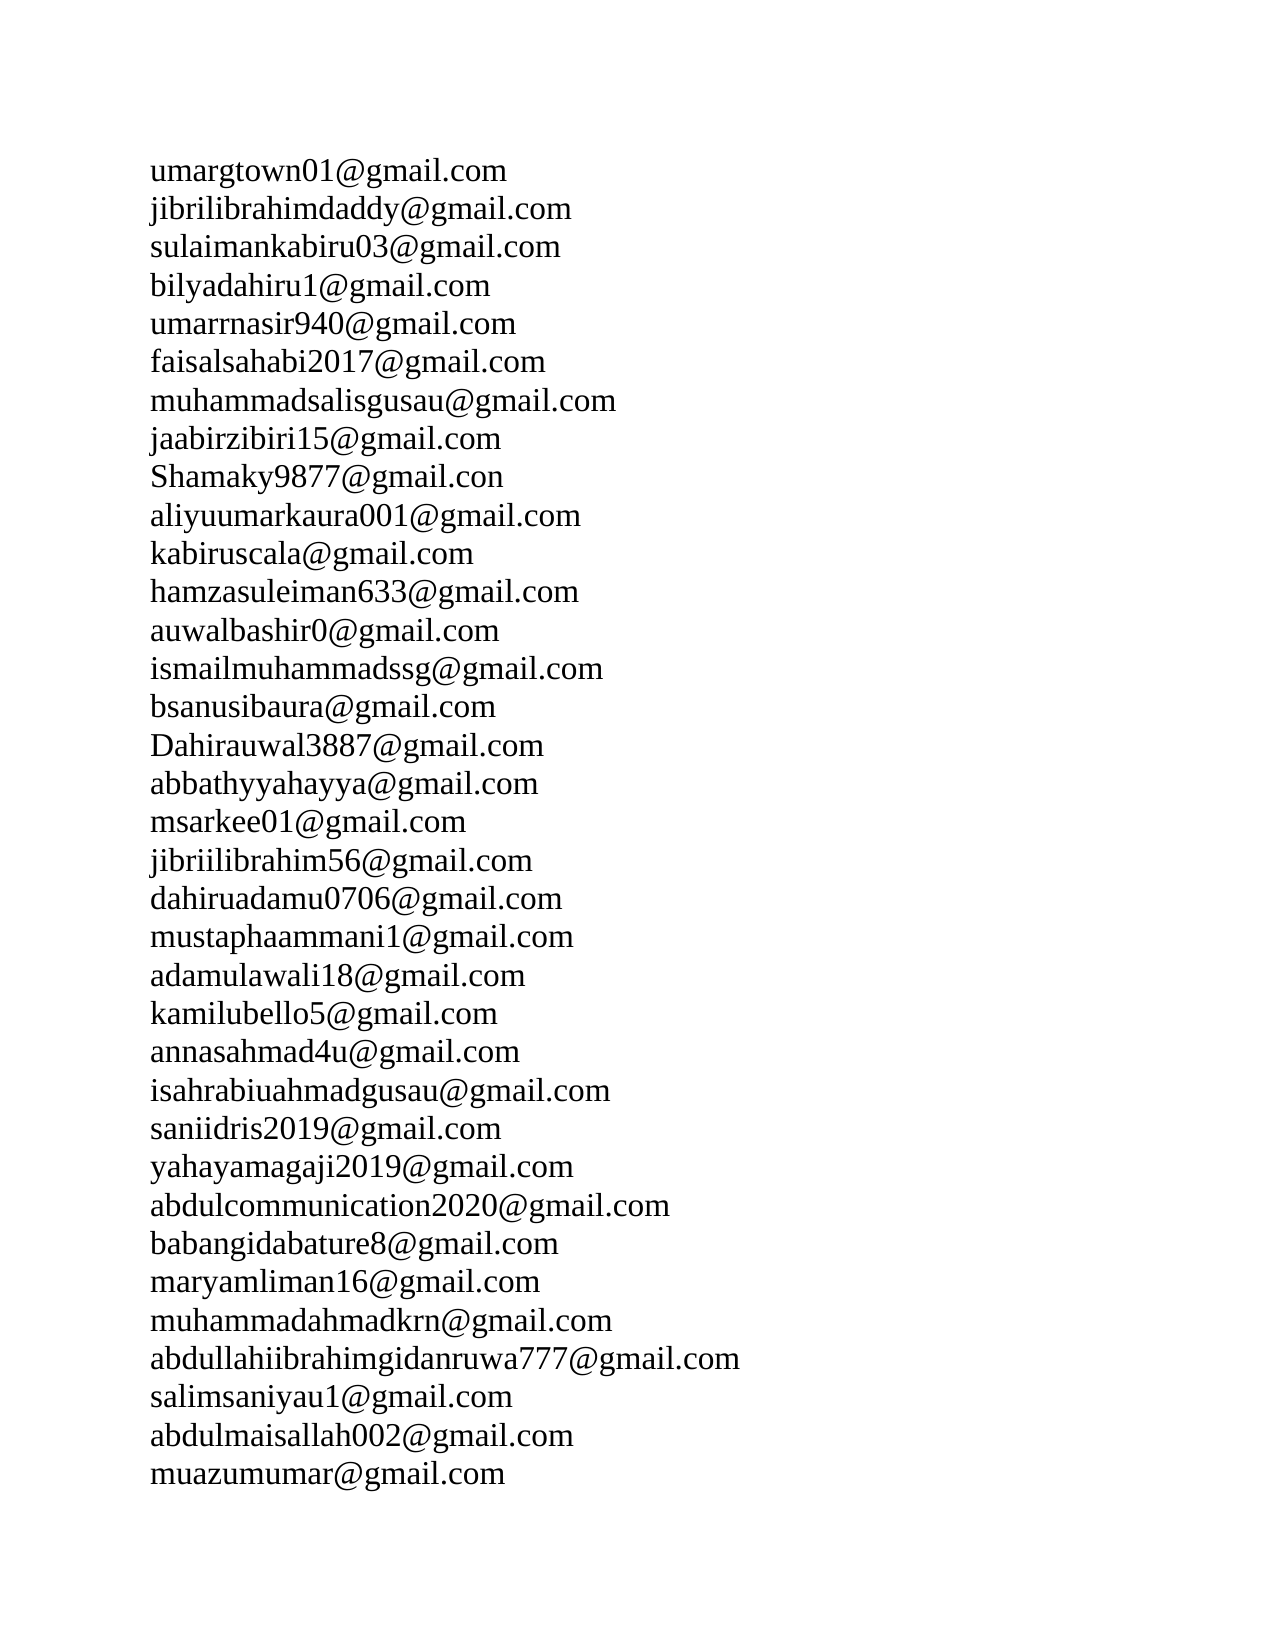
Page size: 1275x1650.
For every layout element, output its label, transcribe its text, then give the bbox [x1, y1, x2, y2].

text ismailmuhammadssg@gmail.com [150, 648, 1125, 687]
text abdullahiibrahimgidanruwa777@gmail.com [150, 1338, 1125, 1377]
text mustaphaammani1@gmail.com [150, 917, 1125, 955]
text muhammadsalisgusau@gmail.com [150, 380, 1125, 418]
text umargtown01@gmail.com [150, 150, 1125, 188]
text sulaimankabiru03@gmail.com [150, 227, 1125, 265]
text bsanusibaura@gmail.com [150, 687, 1125, 725]
text kabiruscala@gmail.com [150, 533, 1125, 572]
text adamulawali18@gmail.com [150, 955, 1125, 993]
text aliyuumarkaura001@gmail.com [150, 495, 1125, 533]
text isahrabiuahmadgusau@gmail.com [150, 1070, 1125, 1108]
text salimsaniyau1@gmail.com [150, 1377, 1125, 1415]
text faisalsahabi2017@gmail.com [150, 342, 1125, 380]
text Shamaky9877@gmail.con [150, 457, 1125, 495]
text annasahmad4u@gmail.com [150, 1032, 1125, 1070]
text Dahirauwal3887@gmail.com [150, 725, 1125, 763]
text jaabirzibiri15@gmail.com [150, 418, 1125, 457]
text hamzasuleiman633@gmail.com [150, 572, 1125, 610]
text muhammadahmadkrn@gmail.com [150, 1300, 1125, 1338]
text abdulcommunication2020@gmail.com [150, 1185, 1125, 1223]
text saniidris2019@gmail.com [150, 1108, 1125, 1147]
text auwalbashir0@gmail.com [150, 610, 1125, 648]
text jibriilibrahim56@gmail.com [150, 840, 1125, 878]
text abbathyyahayya@gmail.com [150, 763, 1125, 802]
text dahiruadamu0706@gmail.com [150, 878, 1125, 917]
text abdulmaisallah002@gmail.com [150, 1415, 1125, 1453]
text kamilubello5@gmail.com [150, 993, 1125, 1032]
text umarrnasir940@gmail.com [150, 303, 1125, 342]
text babangidabature8@gmail.com [150, 1223, 1125, 1262]
text muazumumar@gmail.com [150, 1453, 1125, 1492]
text jibrilibrahimdaddy@gmail.com [150, 188, 1125, 227]
text bilyadahiru1@gmail.com [150, 265, 1125, 303]
text yahayamagaji2019@gmail.com [150, 1147, 1125, 1185]
text maryamliman16@gmail.com [150, 1262, 1125, 1300]
text msarkee01@gmail.com [150, 802, 1125, 840]
